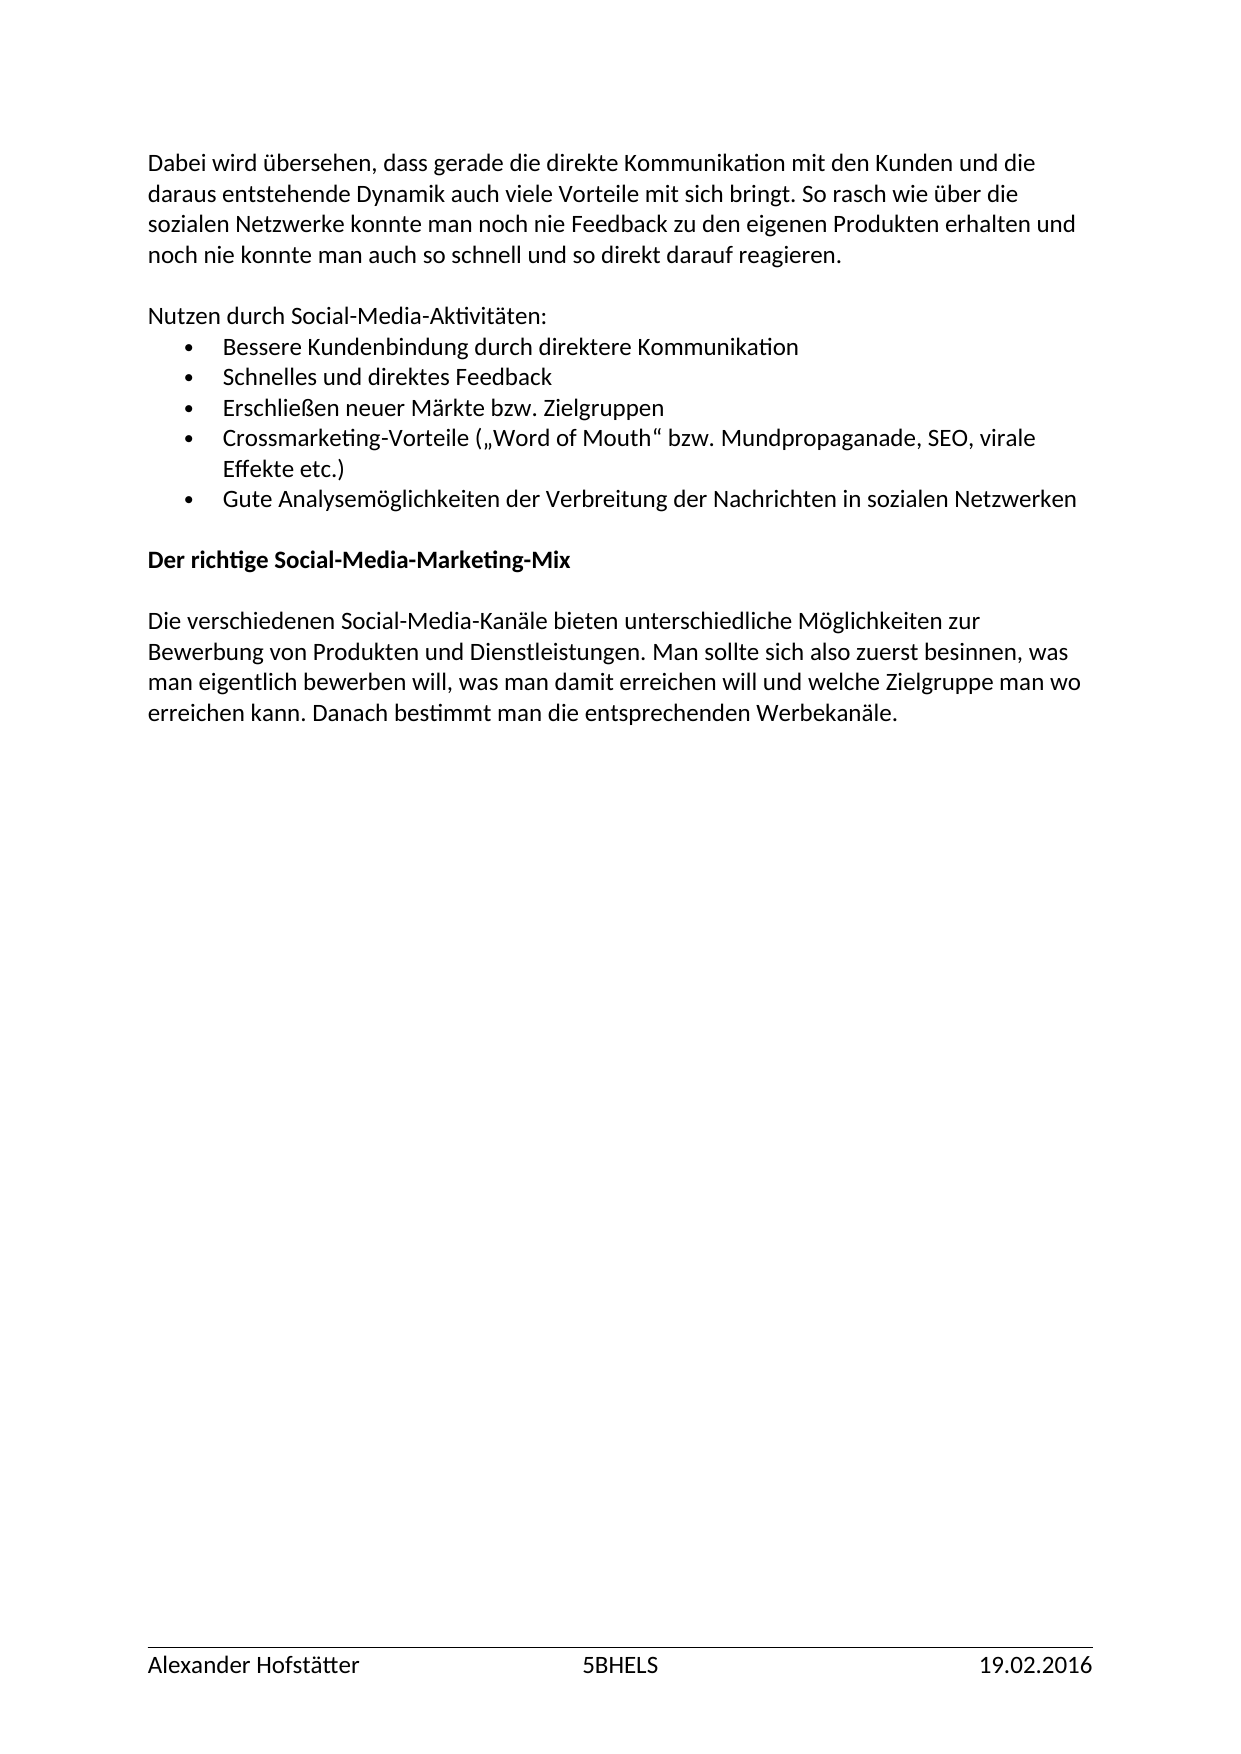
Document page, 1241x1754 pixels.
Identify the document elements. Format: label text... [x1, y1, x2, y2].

text Die verschiedenen Social-Media-Kanäle bieten unterschiedliche Möglichkeiten zur Bewerbung von Produkten und Dienstleistungen. Man sollte sich also zuerst besinnen, was man eigentlich bewerben will, was man damit erreichen will und welche Zielgruppe man wo erreichen kann. Danach bestimmt man die entsprechenden Werbekanäle. [148, 605, 1093, 727]
list Bessere Kundenbindung durch direktere Kommunikation [185, 331, 1093, 361]
list Gute Analysemöglichkeiten der Verbreitung der Nachrichten in sozialen Netzwerken [185, 483, 1093, 514]
list Erschließen neuer Märkte bzw. Zielgruppen [185, 392, 1093, 422]
text Der richtige Social-Media-Marketing-Mix [148, 544, 1093, 575]
list Schnelles und direktes Feedback [185, 361, 1093, 392]
text Dabei wird übersehen, dass gerade die direkte Kommunikation mit den Kunden und die daraus entstehende Dynamik auch viele Vorteile mit sich bringt. So rasch wie über die sozialen Netzwerke konnte man noch nie Feedback zu den eigenen Produkten erhalten und noch nie konnte man auch so schnell und so direkt darauf reagieren. [148, 148, 1093, 270]
text Nutzen durch Social-Media-Aktivitäten: [148, 300, 1093, 331]
list Crossmarketing-Vorteile („Word of Mouth“ bzw. Mundpropaganade, SEO, virale Effekte etc.) [185, 422, 1093, 483]
